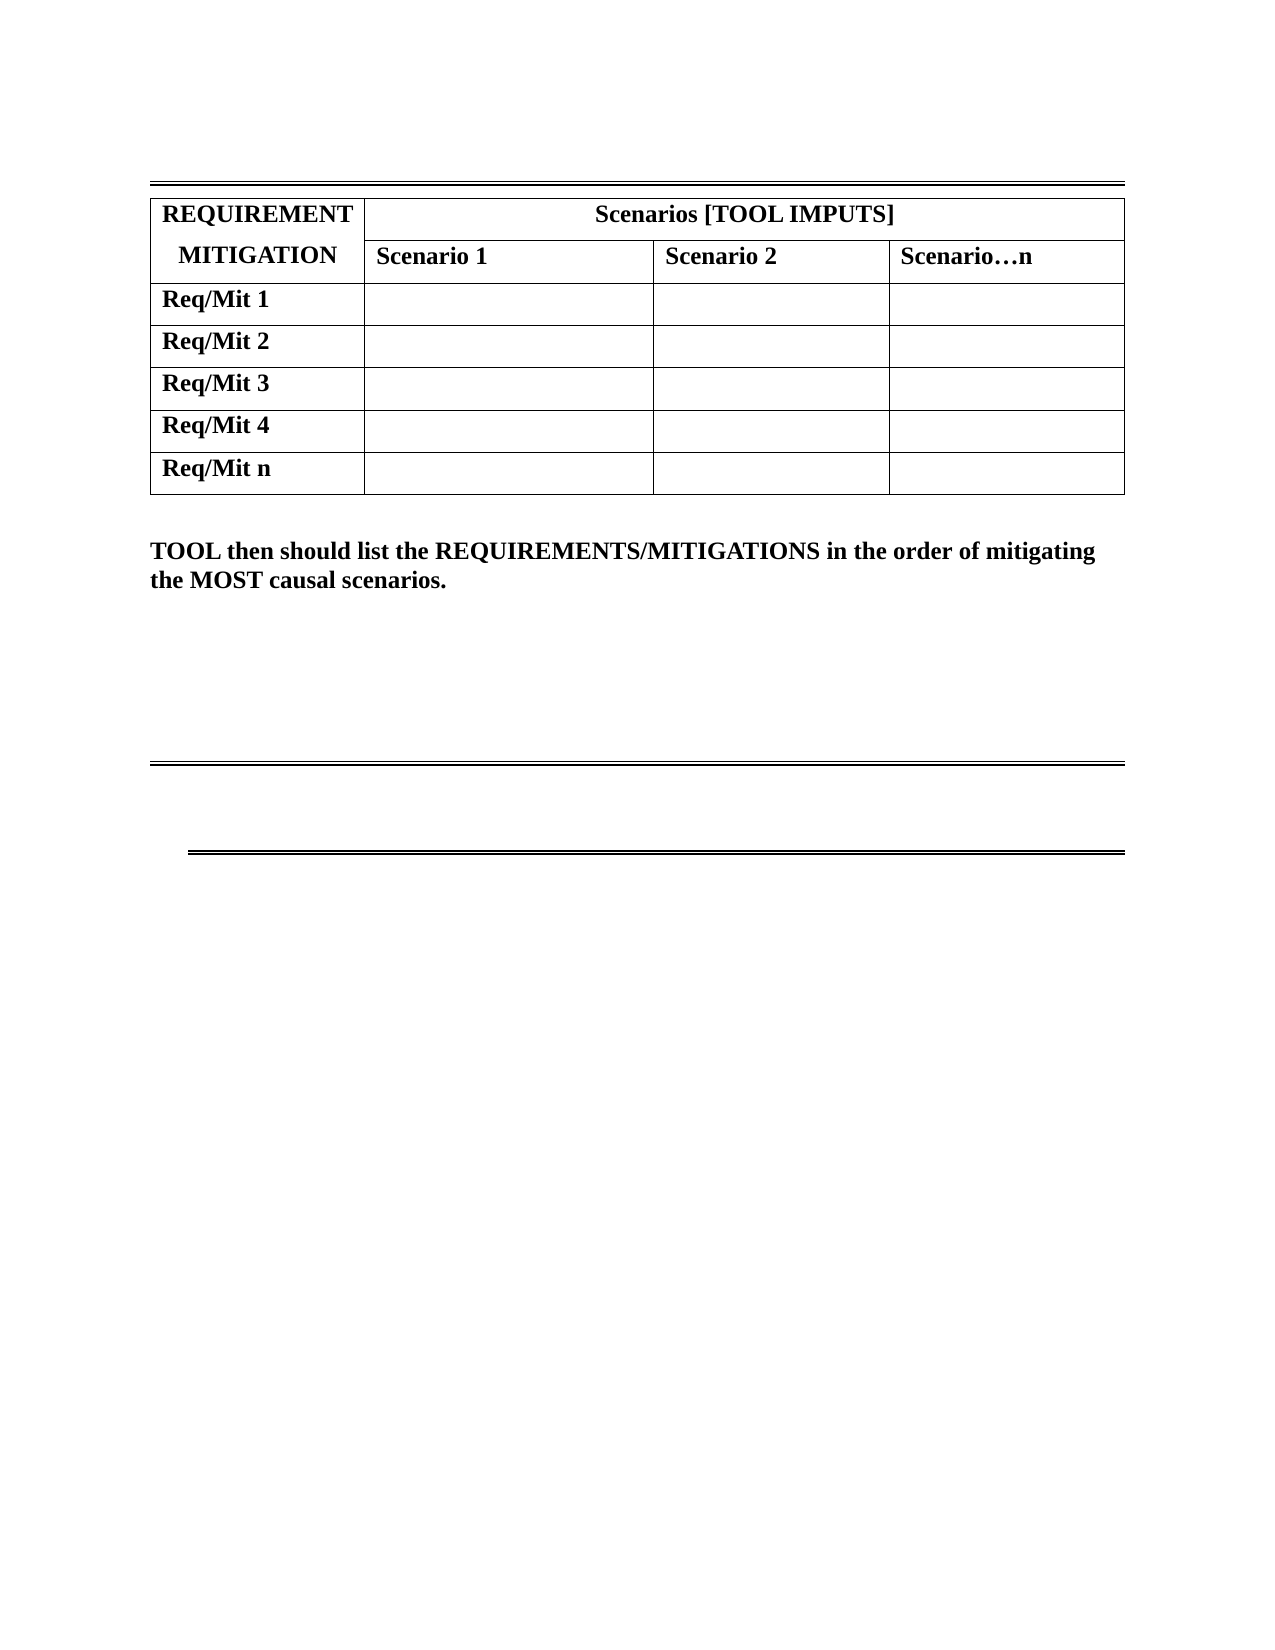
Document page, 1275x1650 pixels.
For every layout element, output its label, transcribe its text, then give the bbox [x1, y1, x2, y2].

table_cell [654, 284, 889, 325]
table_cell Req/Mit 4 [151, 411, 364, 452]
table_cell Scenario…n [890, 241, 1124, 283]
table_cell Req/Mit 3 [151, 368, 364, 409]
table_cell [890, 326, 1124, 367]
text TOOL then should list the REQUIREMENTS/MITIGATIONS in the order of mitigating the MOST causal scenarios. [150, 536, 1125, 594]
table_cell [365, 284, 653, 325]
table_cell [365, 326, 653, 367]
table_cell Scenario 2 [654, 241, 889, 283]
table_cell [890, 453, 1124, 494]
table_cell [890, 368, 1124, 409]
table_cell Req/Mit 1 [151, 284, 364, 325]
table_cell [365, 368, 653, 409]
table_cell [654, 326, 889, 367]
table_cell [890, 411, 1124, 452]
table_cell [654, 411, 889, 452]
table_header REQUIREMENT MITIGATION [151, 199, 364, 283]
table_cell [890, 284, 1124, 325]
table_cell [654, 368, 889, 409]
table_cell Req/Mit 2 [151, 326, 364, 367]
table_cell Scenario 1 [365, 241, 653, 283]
table_cell [365, 453, 653, 494]
table_cell [365, 411, 653, 452]
table_cell Req/Mit n [151, 453, 364, 494]
table_cell [654, 453, 889, 494]
table_header Scenarios [TOOL IMPUTS] [365, 199, 1124, 240]
